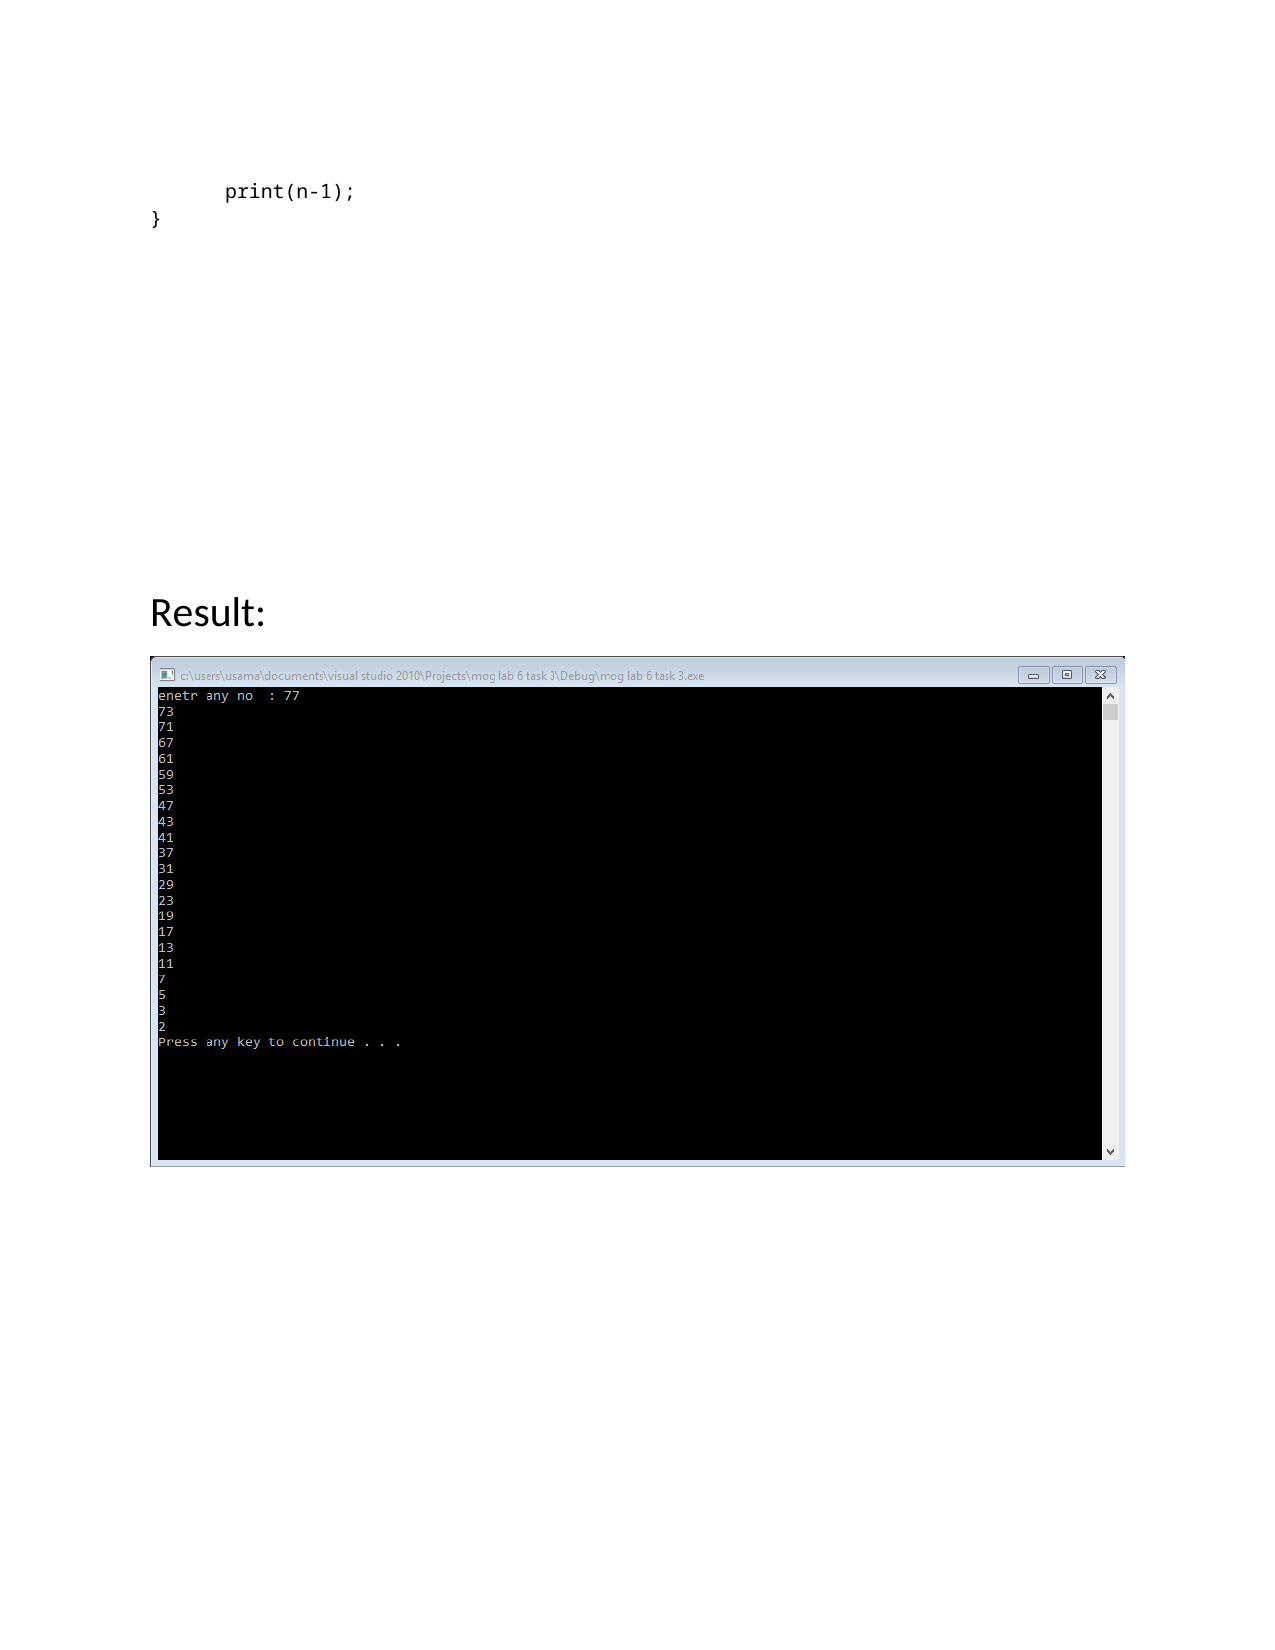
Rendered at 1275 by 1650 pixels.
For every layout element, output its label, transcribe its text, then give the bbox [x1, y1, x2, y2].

text Result: [150, 586, 1125, 636]
text print(n-1); [150, 177, 1125, 204]
text } [150, 204, 1125, 231]
